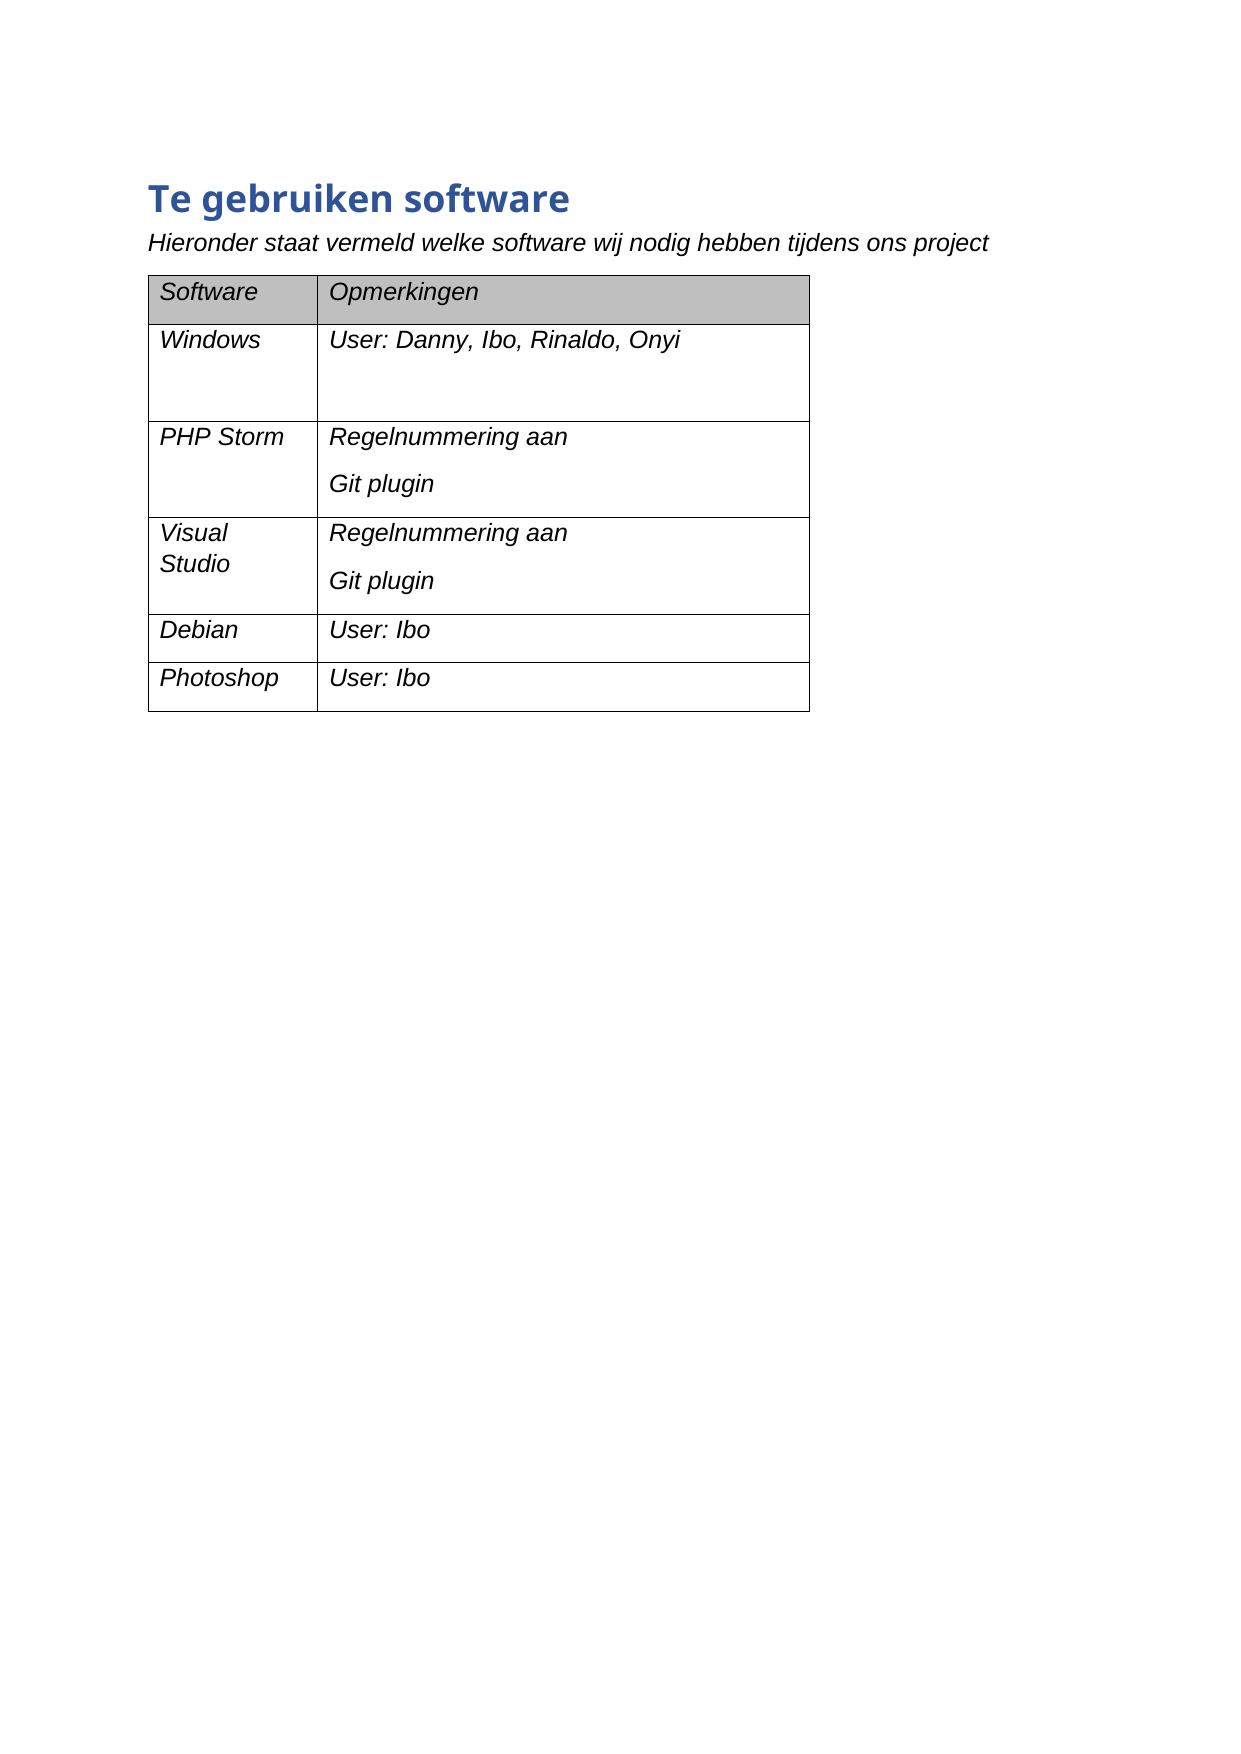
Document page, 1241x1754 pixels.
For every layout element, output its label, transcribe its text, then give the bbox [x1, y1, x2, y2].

table_cell Regelnummering aan Git plugin [318, 518, 809, 613]
table_cell User: Ibo [318, 663, 809, 711]
text Hieronder staat vermeld welke software wij nodig hebben tijdens ons project [148, 228, 1093, 256]
subtitle Te gebruiken software [148, 173, 1093, 224]
table_cell Regelnummering aan Git plugin [318, 422, 809, 517]
table_cell PHP Storm [149, 422, 317, 517]
table_cell Windows [149, 325, 317, 421]
table_cell Photoshop [149, 663, 317, 711]
table_cell Debian [149, 615, 317, 662]
table_cell User: Ibo [318, 615, 809, 662]
table_header Software [149, 276, 317, 324]
table_cell User: Danny, Ibo, Rinaldo, Onyi [318, 325, 809, 421]
table_header Opmerkingen [318, 276, 809, 324]
table_cell Visual Studio [149, 518, 317, 613]
